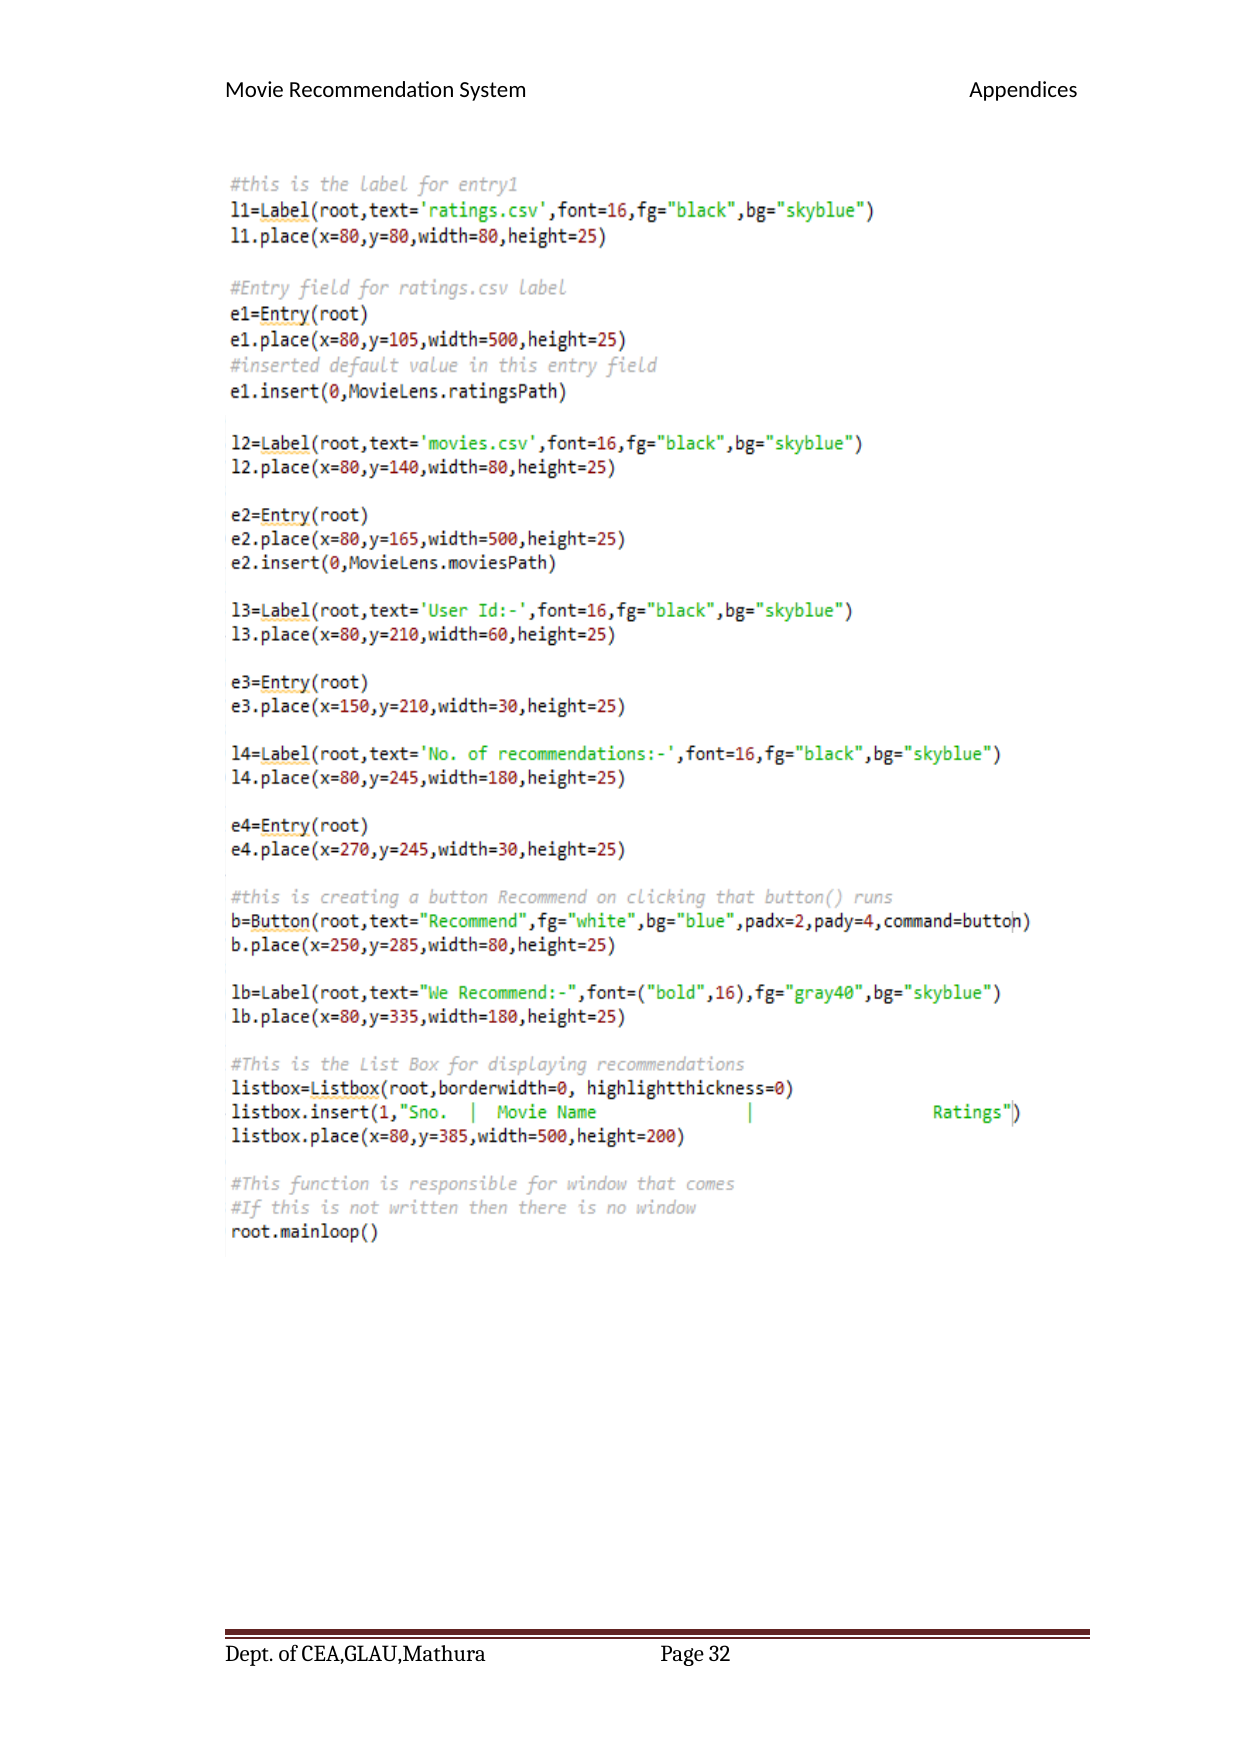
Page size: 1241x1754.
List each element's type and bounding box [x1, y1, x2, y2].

picture [225, 159, 1229, 1257]
